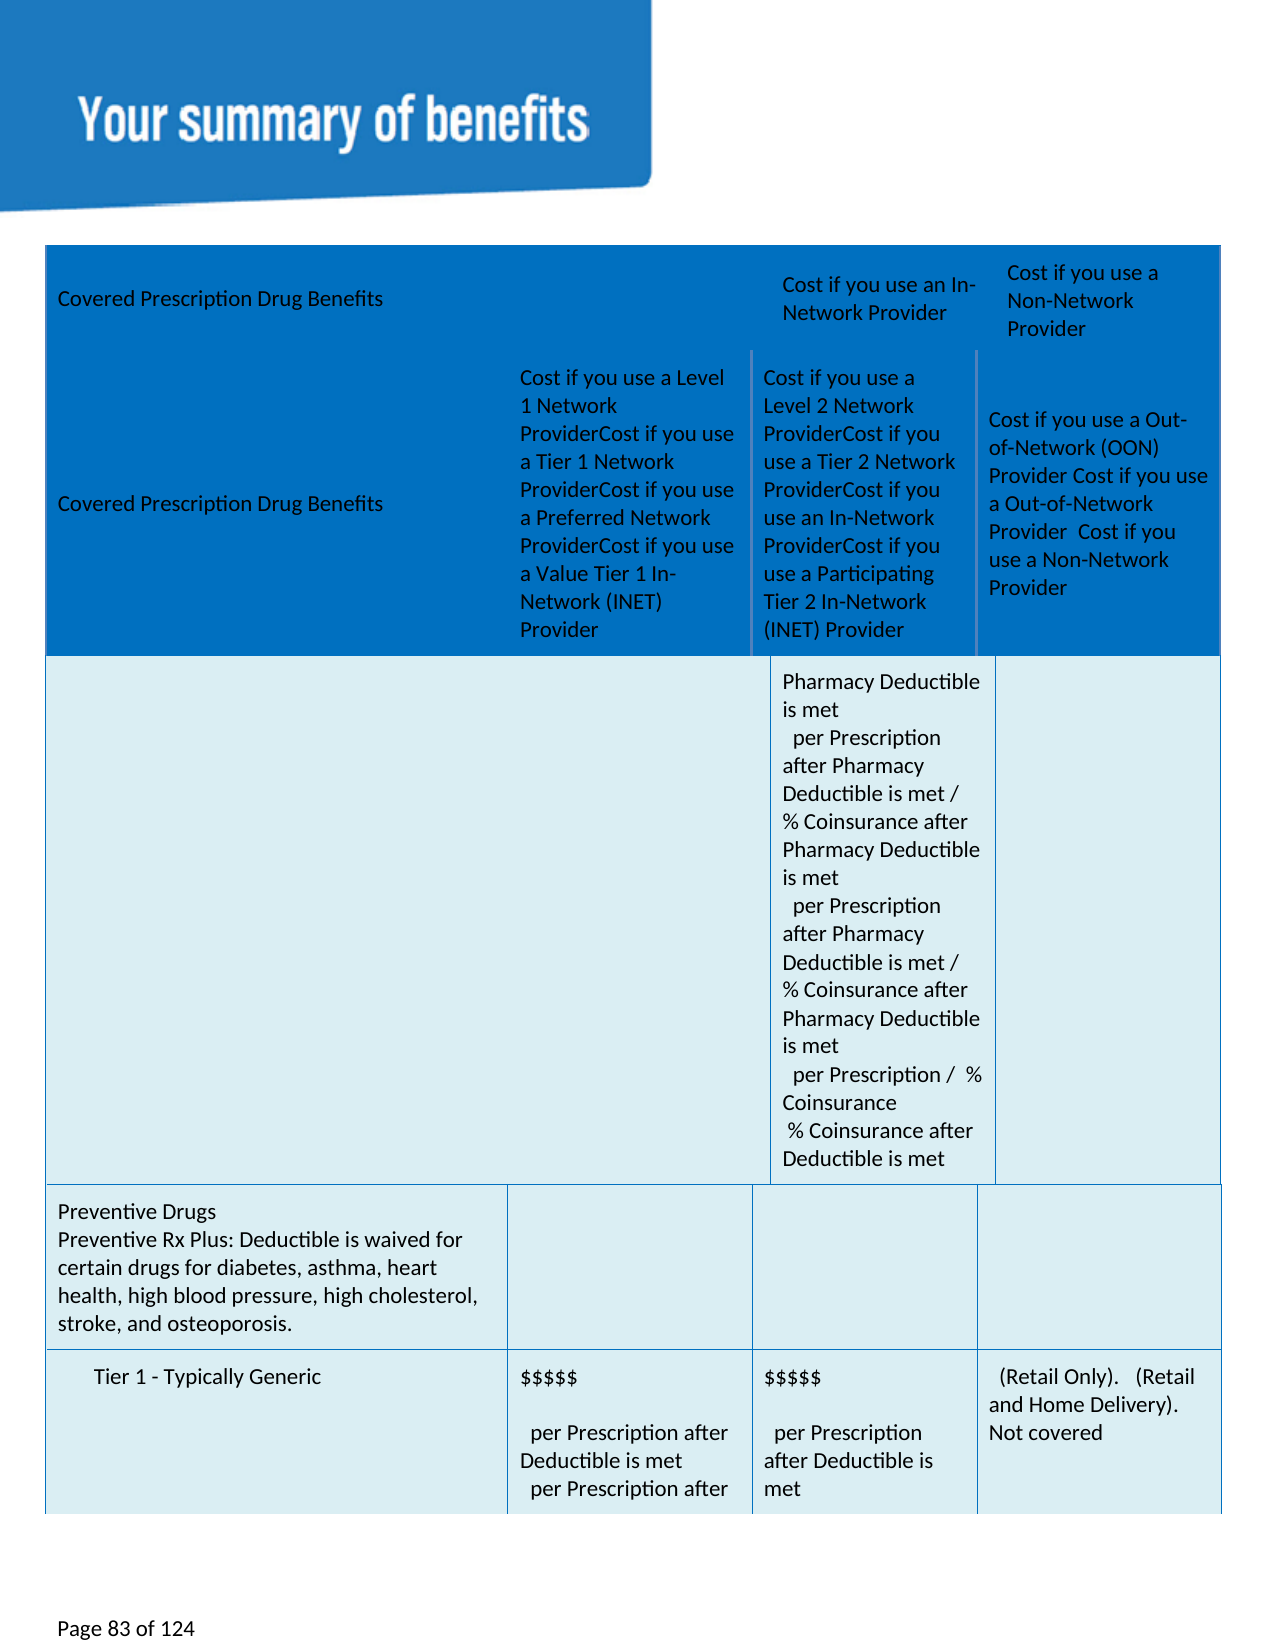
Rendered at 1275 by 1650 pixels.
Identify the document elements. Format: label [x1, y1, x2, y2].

picture [0, 0, 655, 218]
